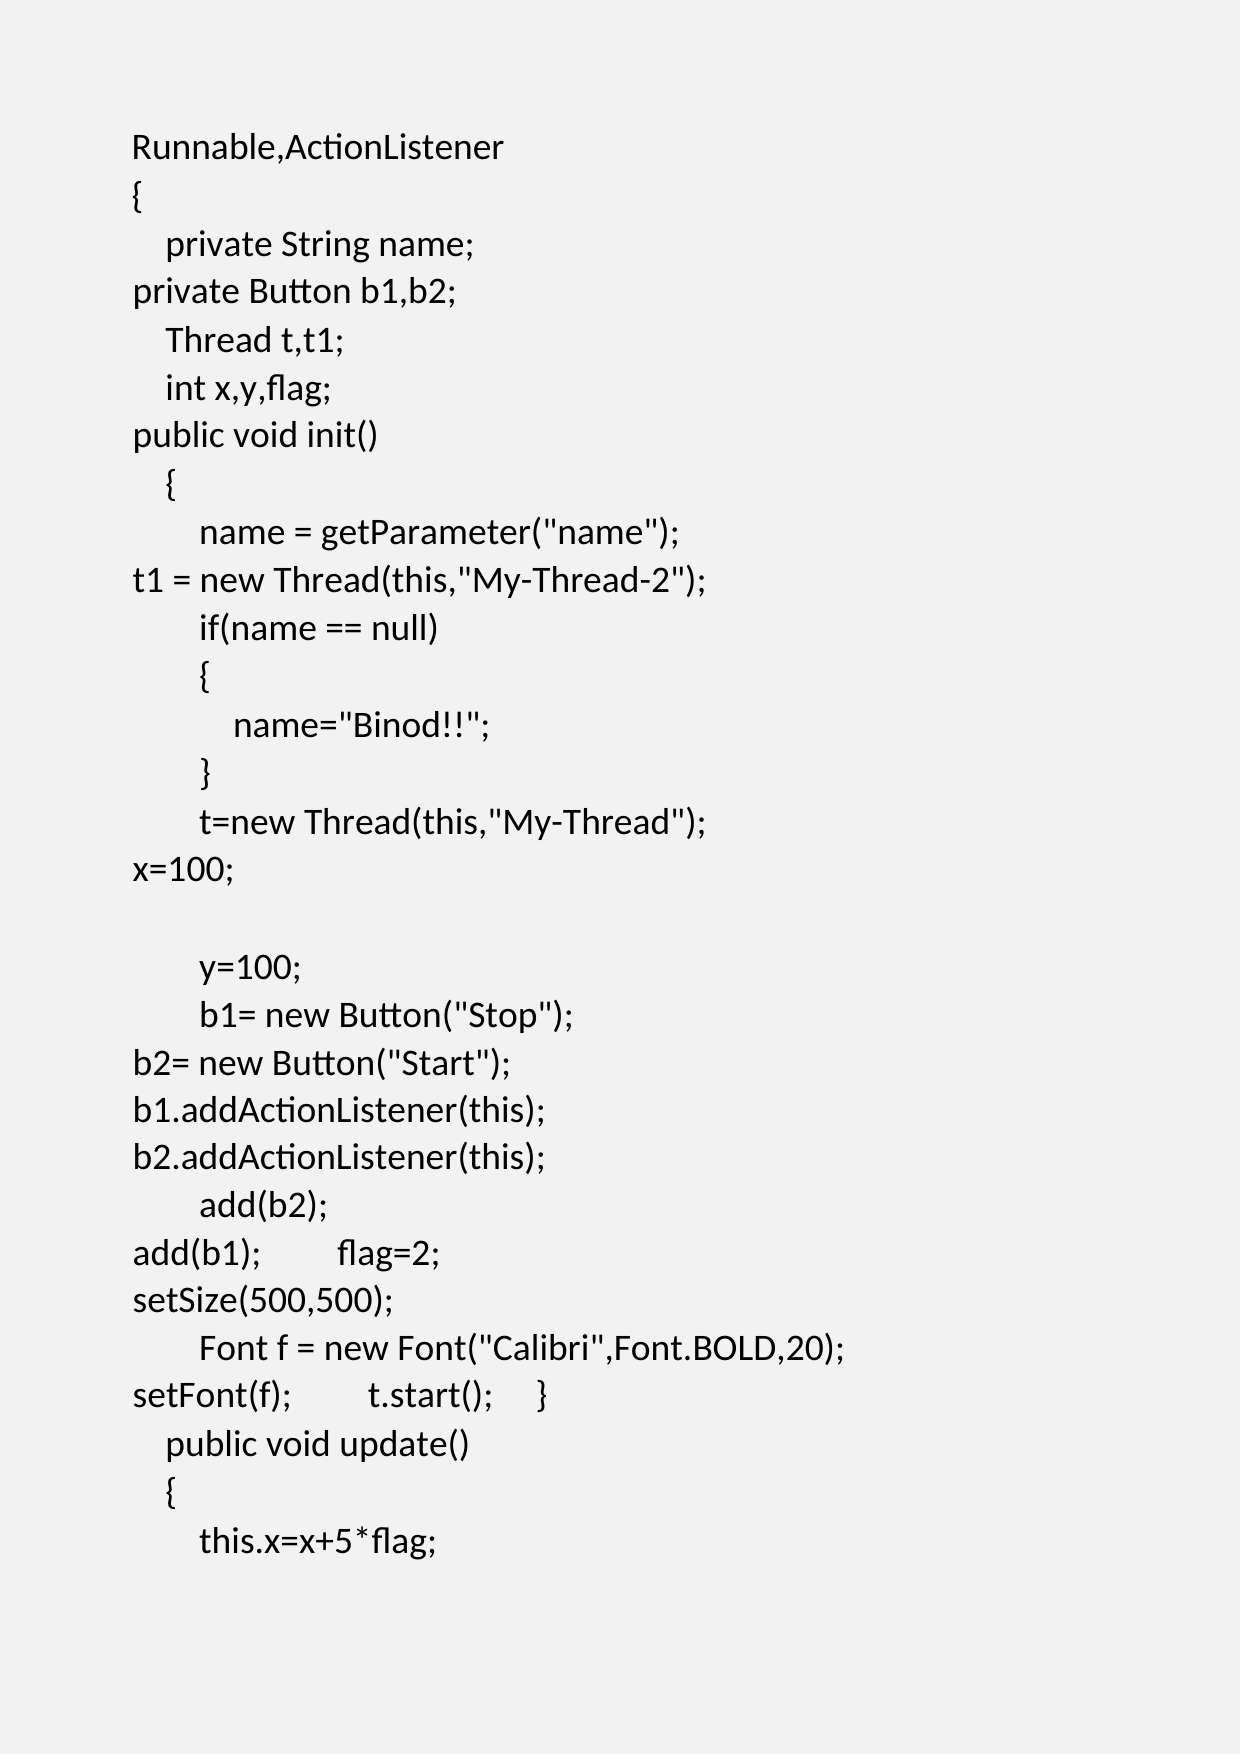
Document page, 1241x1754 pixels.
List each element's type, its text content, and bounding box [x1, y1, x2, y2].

text name="Binod!!"; [131, 701, 1140, 747]
text { [131, 652, 1140, 698]
text { [131, 172, 1140, 218]
text if(name == null) [131, 604, 1140, 650]
text y=100; [131, 943, 1140, 989]
text int x,y,flag; public void init() [131, 364, 434, 457]
text name = getParameter("name"); t1 = new Thread(this,"My-Thread-2"); [131, 508, 775, 601]
text private String name; private Button b1,b2; [131, 220, 592, 313]
text { [131, 1468, 1140, 1514]
text Font f = new Font("Calibri",Font.BOLD,20); setFont(f); t.start(); } [131, 1324, 847, 1417]
text public void update() [131, 1420, 1140, 1466]
text Thread t,t1; [131, 316, 1140, 362]
text } [131, 749, 1140, 795]
text this.x=x+5*flag; [131, 1517, 1140, 1562]
text Runnable,ActionListener [131, 123, 1140, 169]
text add(b2); add(b1); flag=2; setSize(500,500); [131, 1181, 462, 1321]
text t=new Thread(this,"My-Thread"); x=100; [131, 798, 820, 891]
text b1= new Button("Stop"); b2= new Button("Start"); b1.addActionListener(this); b2.addActionListener(this); [131, 991, 643, 1179]
text { [131, 460, 1140, 506]
